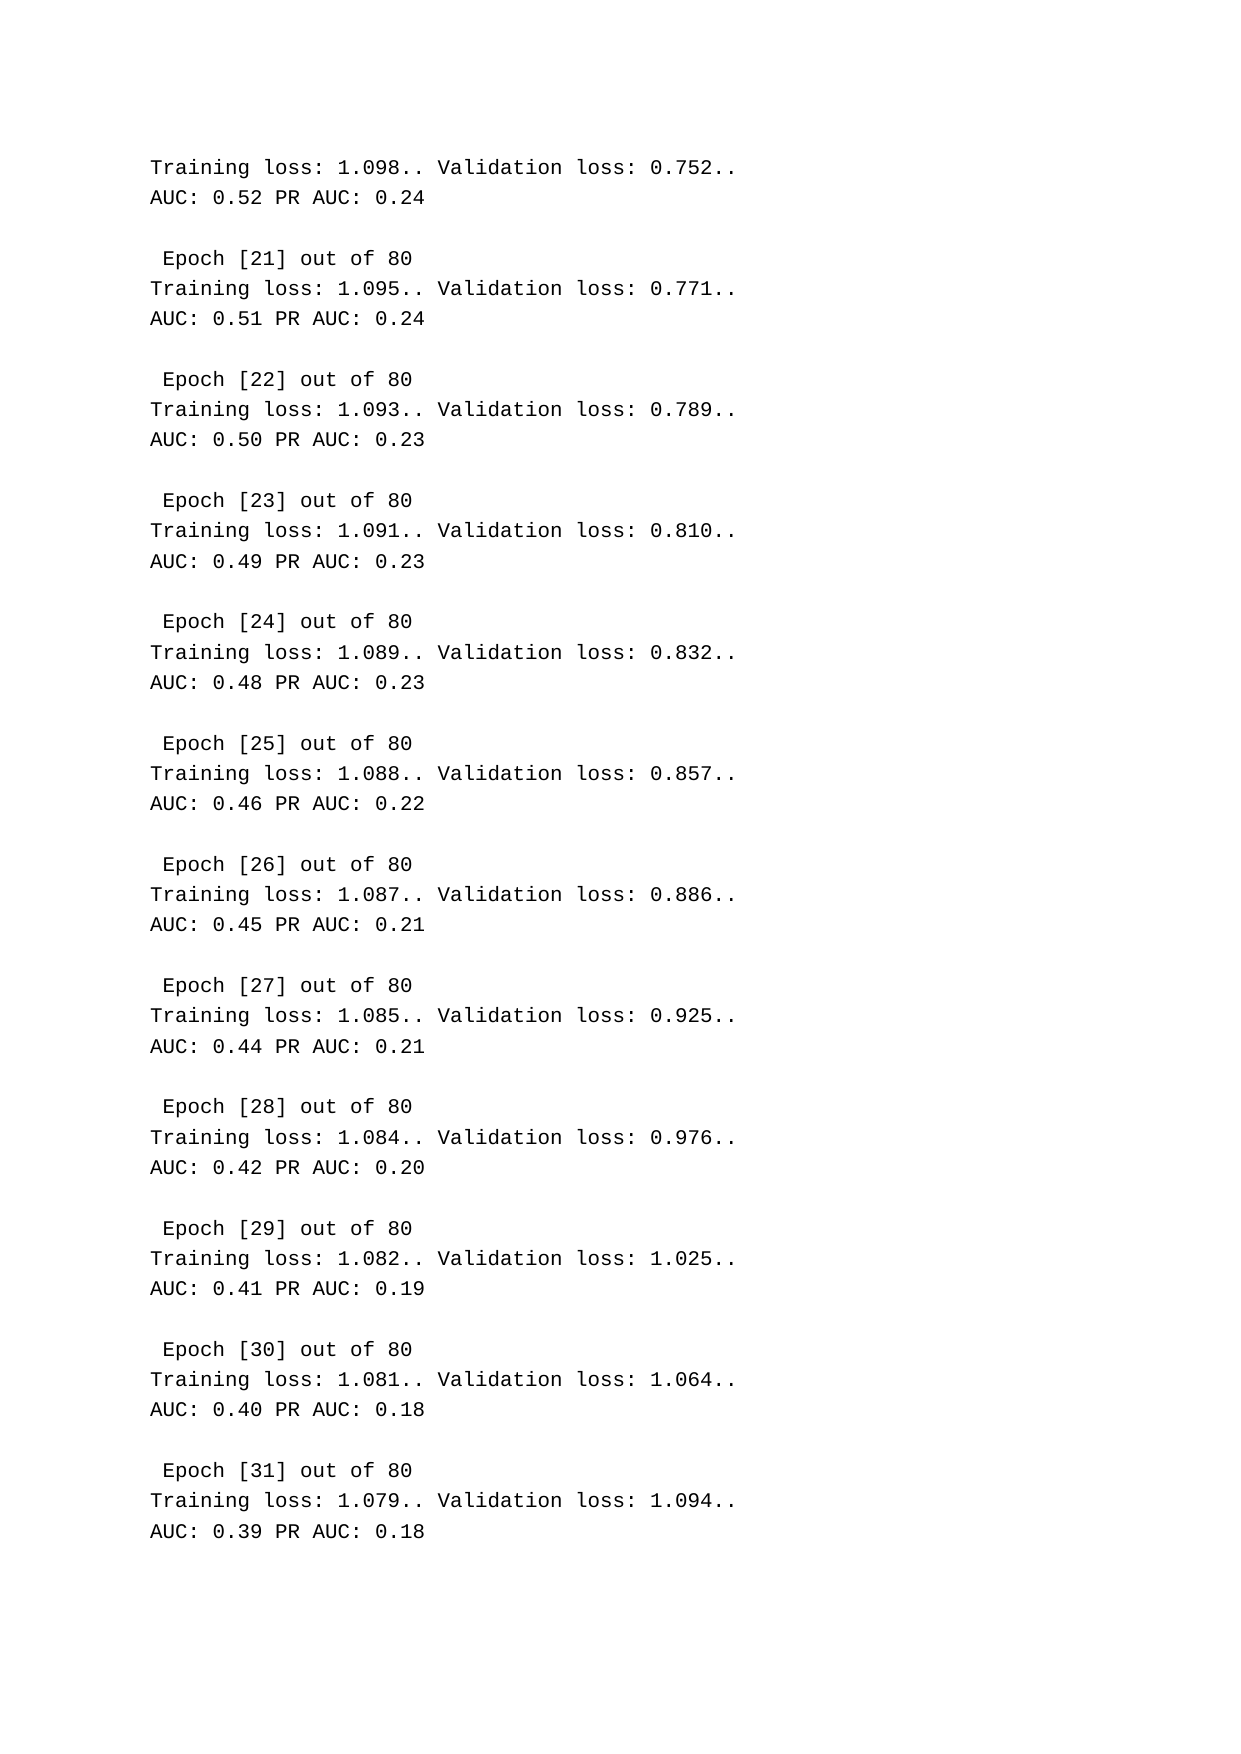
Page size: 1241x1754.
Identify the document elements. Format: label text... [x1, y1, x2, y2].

text Training loss: 1.091.. Validation loss: 0.810.. [150, 514, 1090, 544]
text Epoch [29] out of 80 [150, 1211, 1090, 1241]
text Epoch [26] out of 80 [150, 847, 1090, 877]
text AUC: 0.52 PR AUC: 0.24 [150, 180, 1090, 211]
text AUC: 0.41 PR AUC: 0.19 [150, 1272, 1090, 1302]
text Epoch [21] out of 80 [150, 241, 1090, 271]
text AUC: 0.49 PR AUC: 0.23 [150, 544, 1090, 574]
text Epoch [22] out of 80 [150, 362, 1090, 392]
text Epoch [30] out of 80 [150, 1332, 1090, 1362]
text Epoch [27] out of 80 [150, 968, 1090, 999]
text Training loss: 1.089.. Validation loss: 0.832.. [150, 635, 1090, 665]
text Epoch [23] out of 80 [150, 483, 1090, 514]
text AUC: 0.50 PR AUC: 0.23 [150, 423, 1090, 453]
text Training loss: 1.087.. Validation loss: 0.886.. [150, 877, 1090, 908]
text AUC: 0.39 PR AUC: 0.18 [150, 1514, 1090, 1544]
text Epoch [28] out of 80 [150, 1090, 1090, 1120]
text AUC: 0.46 PR AUC: 0.22 [150, 787, 1090, 817]
text Epoch [31] out of 80 [150, 1453, 1090, 1484]
text Training loss: 1.079.. Validation loss: 1.094.. [150, 1484, 1090, 1514]
text Training loss: 1.081.. Validation loss: 1.064.. [150, 1362, 1090, 1393]
text Training loss: 1.093.. Validation loss: 0.789.. [150, 392, 1090, 423]
text AUC: 0.40 PR AUC: 0.18 [150, 1393, 1090, 1423]
text Epoch [25] out of 80 [150, 726, 1090, 756]
text Training loss: 1.085.. Validation loss: 0.925.. [150, 999, 1090, 1029]
text Training loss: 1.098.. Validation loss: 0.752.. [150, 150, 1090, 180]
text Training loss: 1.088.. Validation loss: 0.857.. [150, 756, 1090, 787]
text Epoch [24] out of 80 [150, 605, 1090, 635]
text AUC: 0.42 PR AUC: 0.20 [150, 1150, 1090, 1181]
text AUC: 0.48 PR AUC: 0.23 [150, 665, 1090, 696]
text AUC: 0.51 PR AUC: 0.24 [150, 302, 1090, 332]
text Training loss: 1.095.. Validation loss: 0.771.. [150, 271, 1090, 302]
text AUC: 0.45 PR AUC: 0.21 [150, 908, 1090, 938]
text Training loss: 1.084.. Validation loss: 0.976.. [150, 1120, 1090, 1150]
text AUC: 0.44 PR AUC: 0.21 [150, 1029, 1090, 1059]
text Training loss: 1.082.. Validation loss: 1.025.. [150, 1241, 1090, 1272]
